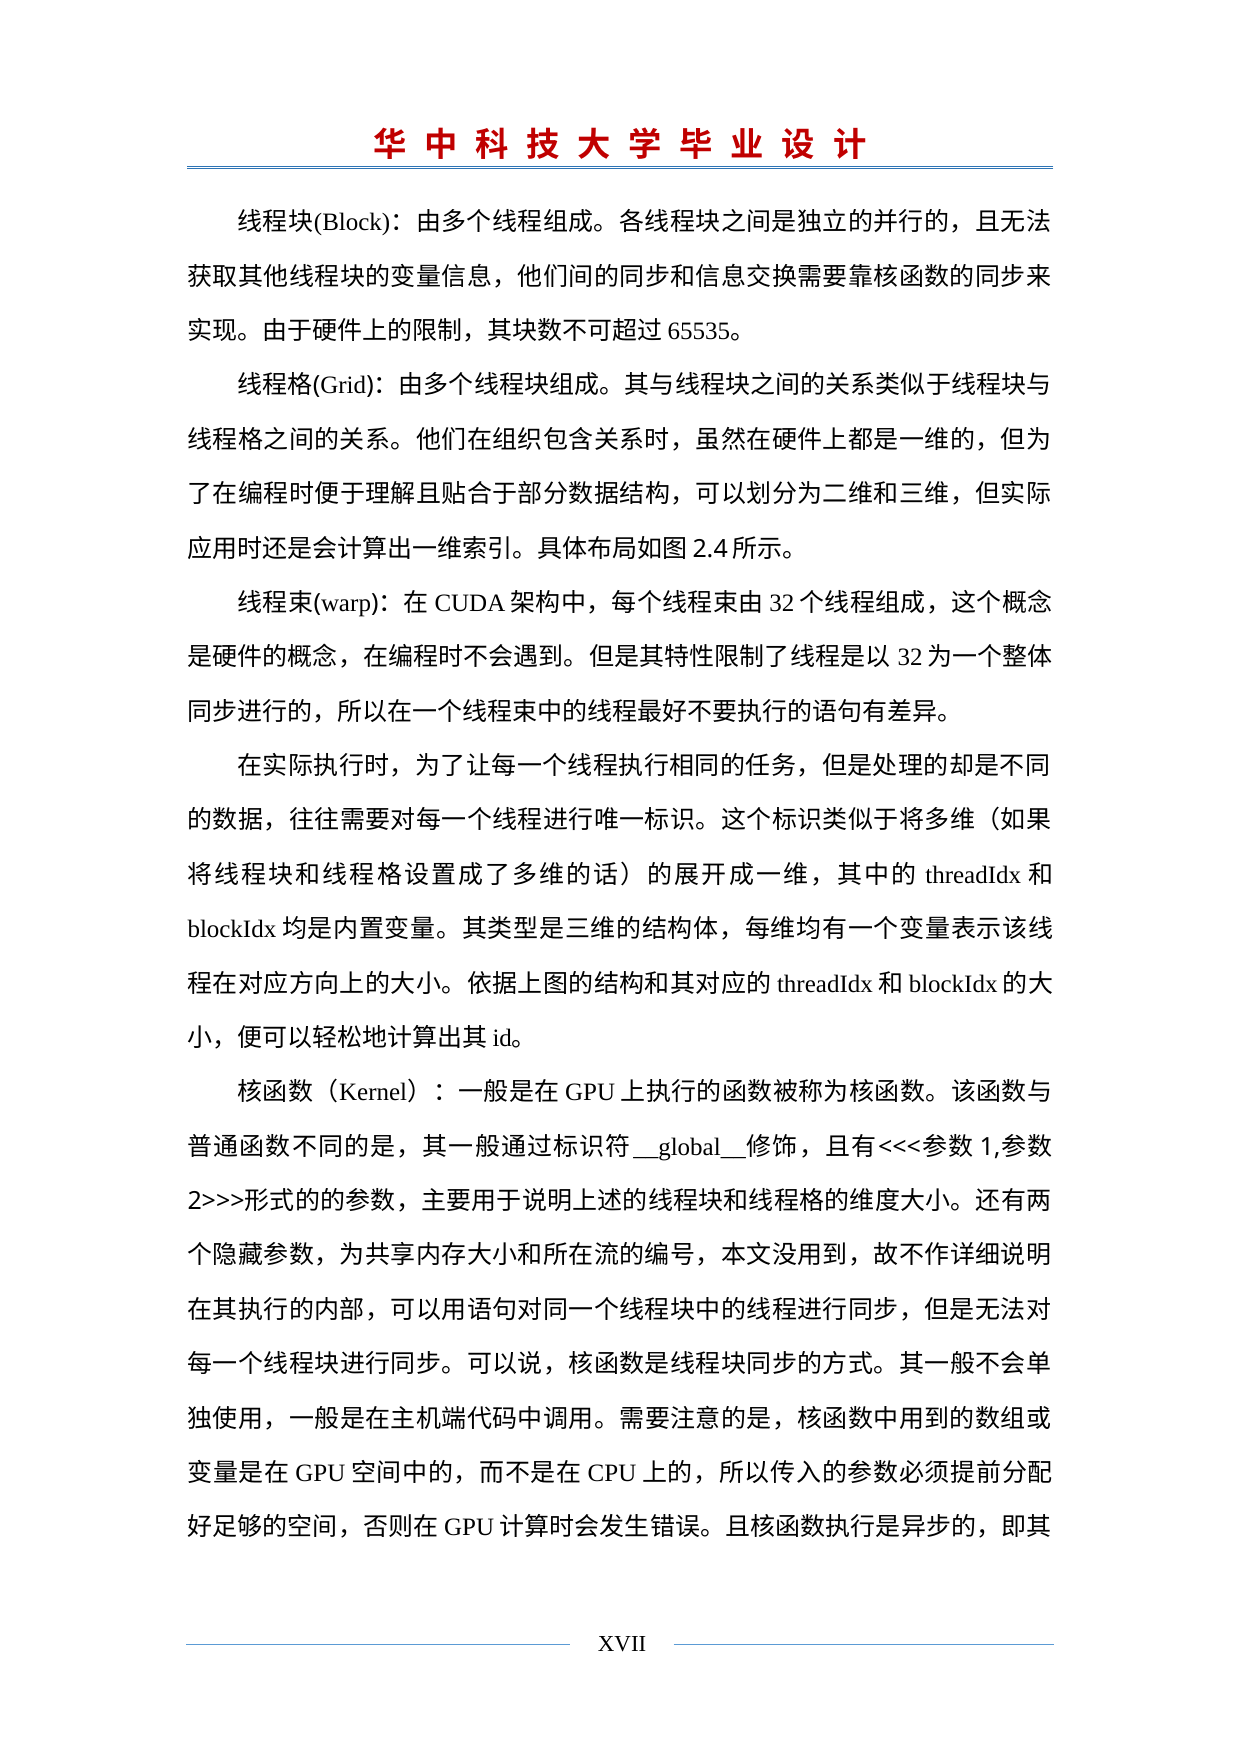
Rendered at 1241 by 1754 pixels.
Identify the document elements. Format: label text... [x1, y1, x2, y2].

text 线程格(Grid)：由多个线程块组成。其与线程块之间的关系类似于线程块与线程格之间的关系。他们在组织包含关系时，虽然在硬件上都是一维的，但为了在编程时便于理解且贴合于部分数据结构，可以划分为二维和三维，但实际应用时还是会计算出一维索引。具体布局如图2.4所示。 [187, 365, 1053, 564]
text 线程块(Block)：由多个线程组成。各线程块之间是独立的并行的，且无法获取其他线程块的变量信息，他们间的同步和信息交换需要靠核函数的同步来实现。由于硬件上的限制，其块数不可超过65535。 [187, 202, 1053, 347]
text 在实际执行时，为了让每一个线程执行相同的任务，但是处理的却是不同的数据，往往需要对每一个线程进行唯一标识。这个标识类似于将多维（如果将线程块和线程格设置成了多维的话）的展开成一维，其中的threadIdx和blockIdx均是内置变量。其类型是三维的结构体，每维均有一个变量表示该线程在对应方向上的大小。依据上图的结构和其对应的threadIdx和blockIdx的大小，便可以轻松地计算出其id。 [187, 746, 1053, 1054]
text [187, 1072, 1053, 1543]
text 线程束(warp)：在CUDA架构中，每个线程束由32个线程组成，这个概念是硬件的概念，在编程时不会遇到。但是其特性限制了线程是以32为一个整体同步进行的，所以在一个线程束中的线程最好不要执行的语句有差异。 [187, 582, 1053, 727]
